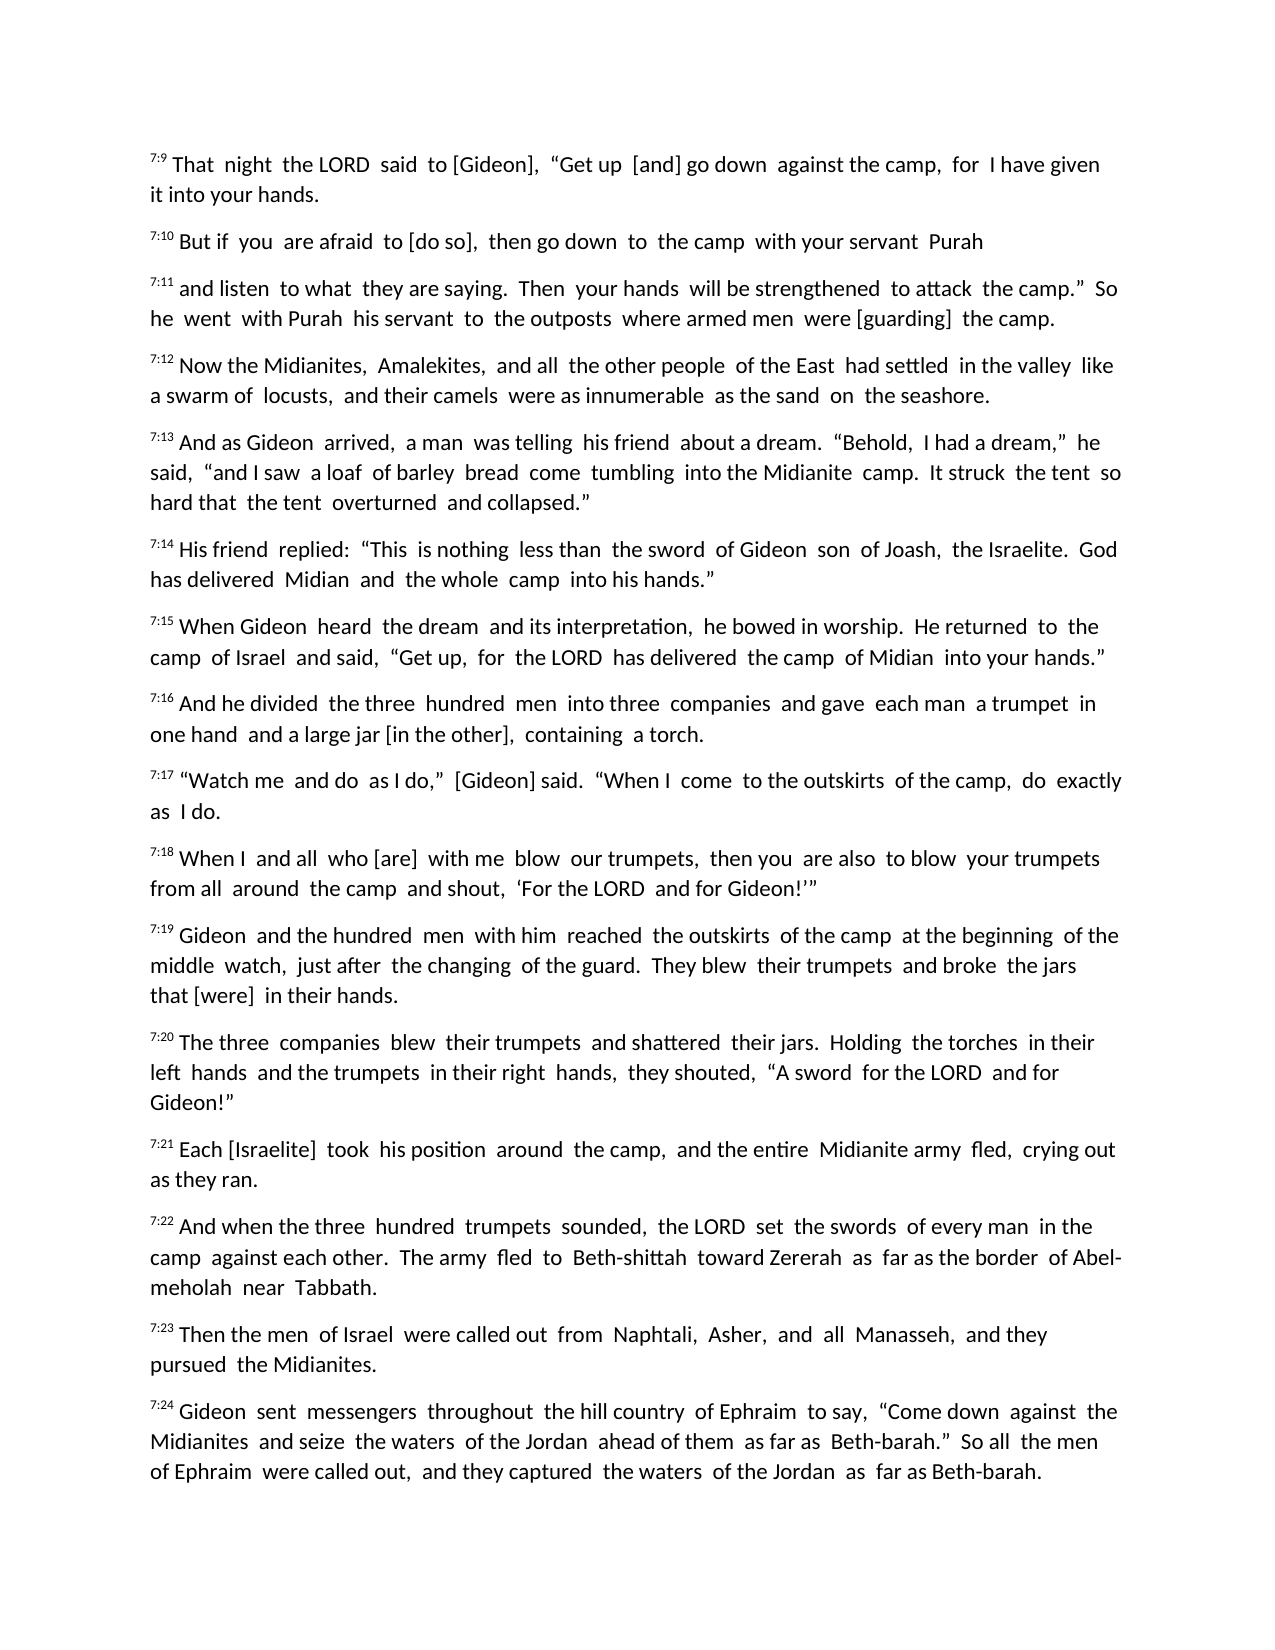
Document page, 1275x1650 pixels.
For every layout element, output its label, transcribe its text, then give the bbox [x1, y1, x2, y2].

text 7:24 Gideon sent messengers throughout the hill country of Ephraim to say, “Come down against the Midianites and seize the waters of the Jordan ahead of them as far as Beth-barah.” So all the men of Ephraim were called out, and they captured the waters of the Jordan as far as Beth-barah. [150, 1397, 1125, 1485]
text 7:21 Each [Israelite] took his position around the camp, and the entire Midianite army fled, crying out as they ran. [150, 1135, 1125, 1194]
text 7:18 When I and all who [are] with me blow our trumpets, then you are also to blow your trumpets from all around the camp and shout, ‘For the LORD and for Gideon!’” [150, 844, 1125, 902]
text 7:23 Then the men of Israel were called out from Naphtali, Asher, and all Manasseh, and they pursued the Midianites. [150, 1320, 1125, 1378]
text 7:11 and listen to what they are saying. Then your hands will be strengthened to attack the camp.” So he went with Purah his servant to the outposts where armed men were [guarding] the camp. [150, 274, 1125, 332]
text 7:12 Now the Midianites, Amalekites, and all the other people of the East had settled in the valley like a swarm of locusts, and their camels were as innumerable as the sand on the seashore. [150, 351, 1125, 409]
text 7:9 That night the LORD said to [Gideon], “Get up [and] go down against the camp, for I have given it into your hands. [150, 150, 1125, 208]
text 7:15 When Gideon heard the dream and its interpretation, he bowed in worship. He returned to the camp of Israel and said, “Get up, for the LORD has delivered the camp of Midian into your hands.” [150, 612, 1125, 671]
text 7:20 The three companies blew their trumpets and shattered their jars. Holding the torches in their left hands and the trumpets in their right hands, they shouted, “A sword for the LORD and for Gideon!” [150, 1028, 1125, 1117]
text 7:17 “Watch me and do as I do,” [Gideon] said. “When I come to the outskirts of the camp, do exactly as I do. [150, 767, 1125, 825]
text 7:19 Gideon and the hundred men with him reached the outskirts of the camp at the beginning of the middle watch, just after the changing of the guard. They blew their trumpets and broke the jars that [were] in their hands. [150, 921, 1125, 1009]
text 7:16 And he divided the three hundred men into three companies and gave each man a trumpet in one hand and a large jar [in the other], containing a torch. [150, 689, 1125, 748]
text 7:14 His friend replied: “This is nothing less than the sword of Gideon son of Joash, the Israelite. God has delivered Midian and the whole camp into his hands.” [150, 535, 1125, 594]
text 7:22 And when the three hundred trumpets sounded, the LORD set the swords of every man in the camp against each other. The army fled to Beth-shittah toward Zererah as far as the border of Abel-meholah near Tabbath. [150, 1212, 1125, 1301]
text 7:10 But if you are afraid to [do so], then go down to the camp with your servant Purah [150, 227, 1125, 255]
text 7:13 And as Gideon arrived, a man was telling his friend about a dream. “Behold, I had a dream,” he said, “and I saw a loaf of barley bread come tumbling into the Midianite camp. It struck the tent so hard that the tent overturned and collapsed.” [150, 428, 1125, 517]
